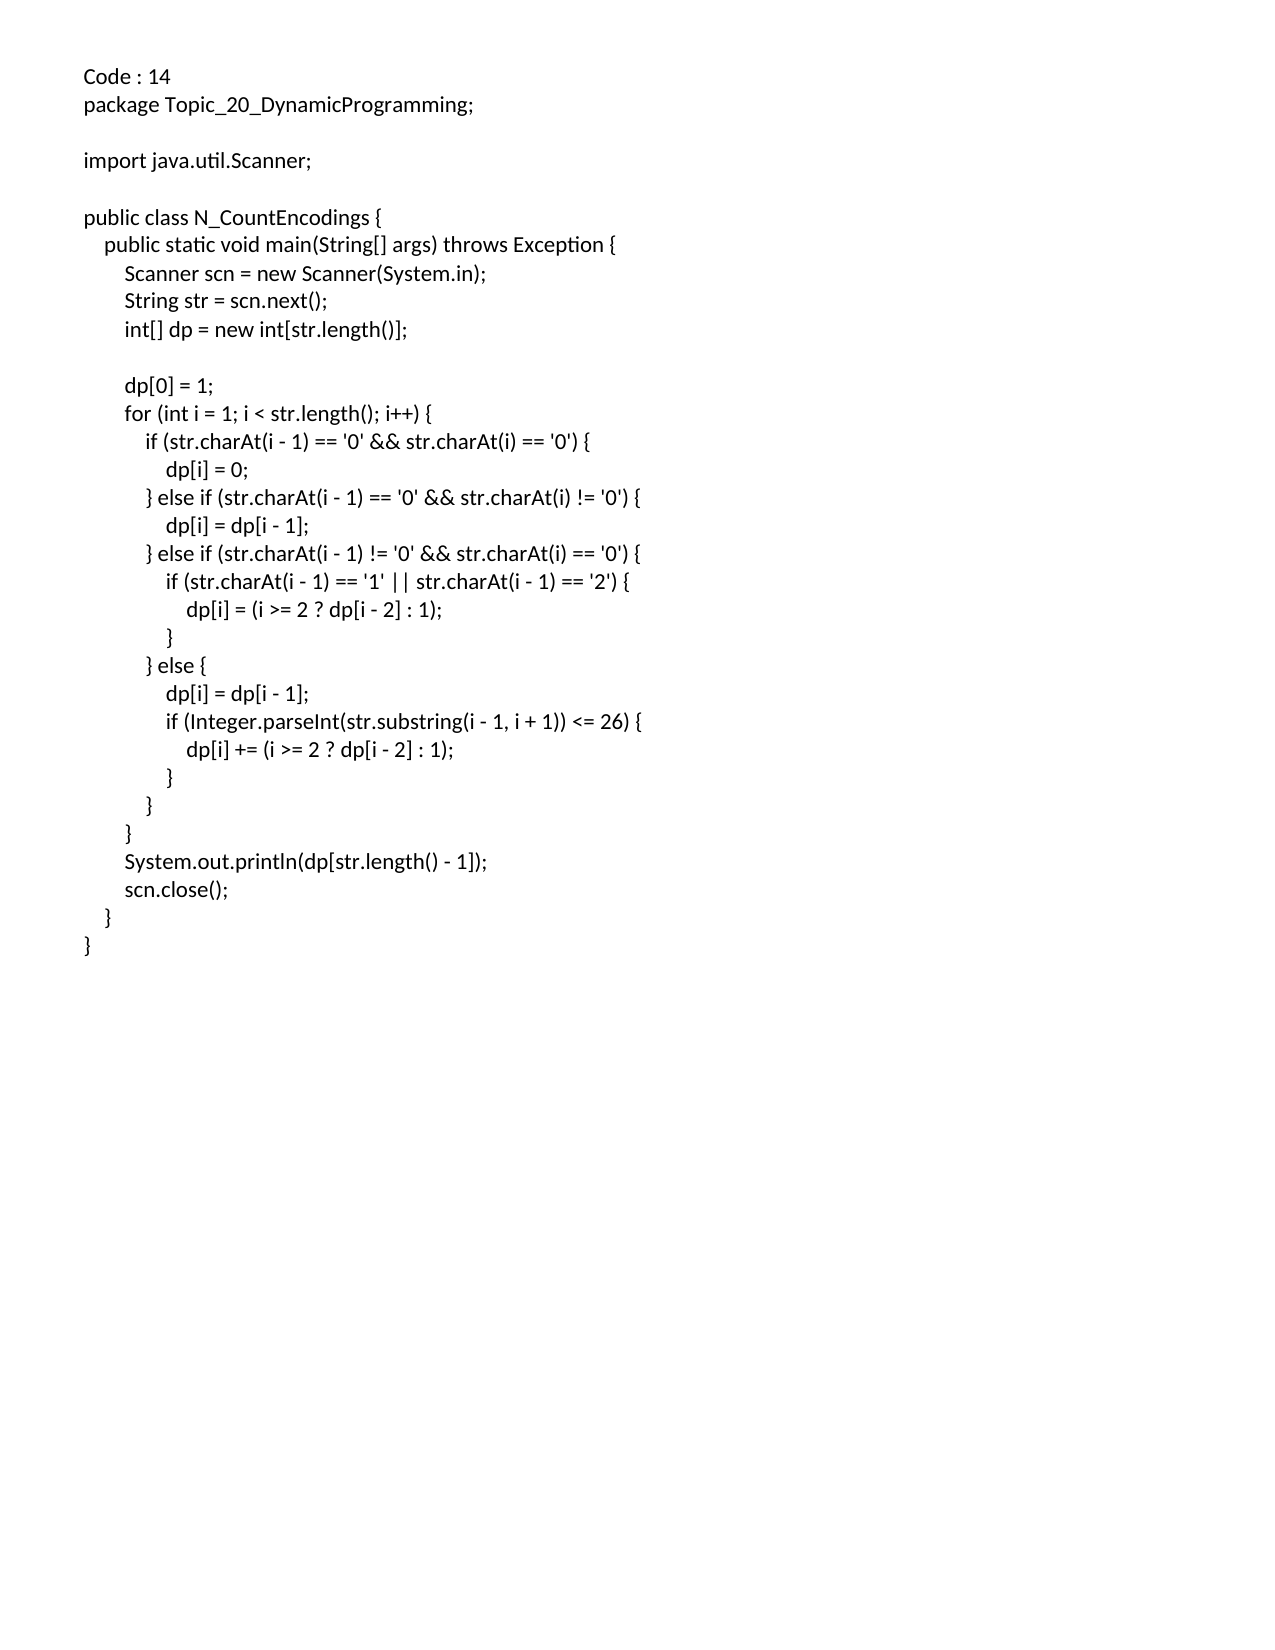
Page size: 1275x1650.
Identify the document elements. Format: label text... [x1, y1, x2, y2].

text for (int i = 1; i < str.length(); i++) { [83, 399, 1254, 427]
text dp[0] = 1; [83, 371, 1254, 399]
text } [83, 791, 1254, 819]
text dp[i] = (i >= 2 ? dp[i - 2] : 1); [83, 595, 1254, 623]
text Scanner scn = new Scanner(System.in); [83, 259, 1254, 287]
text Code : 14 package Topic_20_DynamicProgramming; [83, 62, 1254, 118]
text } [83, 903, 1254, 931]
text public class N_CountEncodings { [83, 203, 1254, 231]
text if (str.charAt(i - 1) == '1' || str.charAt(i - 1) == '2') { [83, 567, 1254, 595]
text } else if (str.charAt(i - 1) != '0' && str.charAt(i) == '0') { [83, 539, 1254, 567]
text dp[i] = dp[i - 1]; [83, 511, 1254, 539]
text System.out.println(dp[str.length() - 1]); [83, 847, 1254, 875]
text int[] dp = new int[str.length()]; [83, 315, 1254, 343]
text String str = scn.next(); [83, 287, 1254, 315]
text dp[i] += (i >= 2 ? dp[i - 2] : 1); [83, 735, 1254, 763]
text scn.close(); [83, 875, 1254, 903]
text if (str.charAt(i - 1) == '0' && str.charAt(i) == '0') { [83, 427, 1254, 455]
text } else if (str.charAt(i - 1) == '0' && str.charAt(i) != '0') { [83, 483, 1254, 511]
text public static void main(String[] args) throws Exception { [83, 231, 1254, 259]
text dp[i] = dp[i - 1]; [83, 679, 1254, 707]
text } [83, 623, 1254, 651]
text if (Integer.parseInt(str.substring(i - 1, i + 1)) <= 26) { [83, 707, 1254, 735]
text } [83, 931, 1254, 959]
text } [83, 763, 1254, 791]
text import java.util.Scanner; [83, 147, 1254, 174]
text } [83, 819, 1254, 847]
text dp[i] = 0; [83, 455, 1254, 483]
text } else { [83, 651, 1254, 679]
